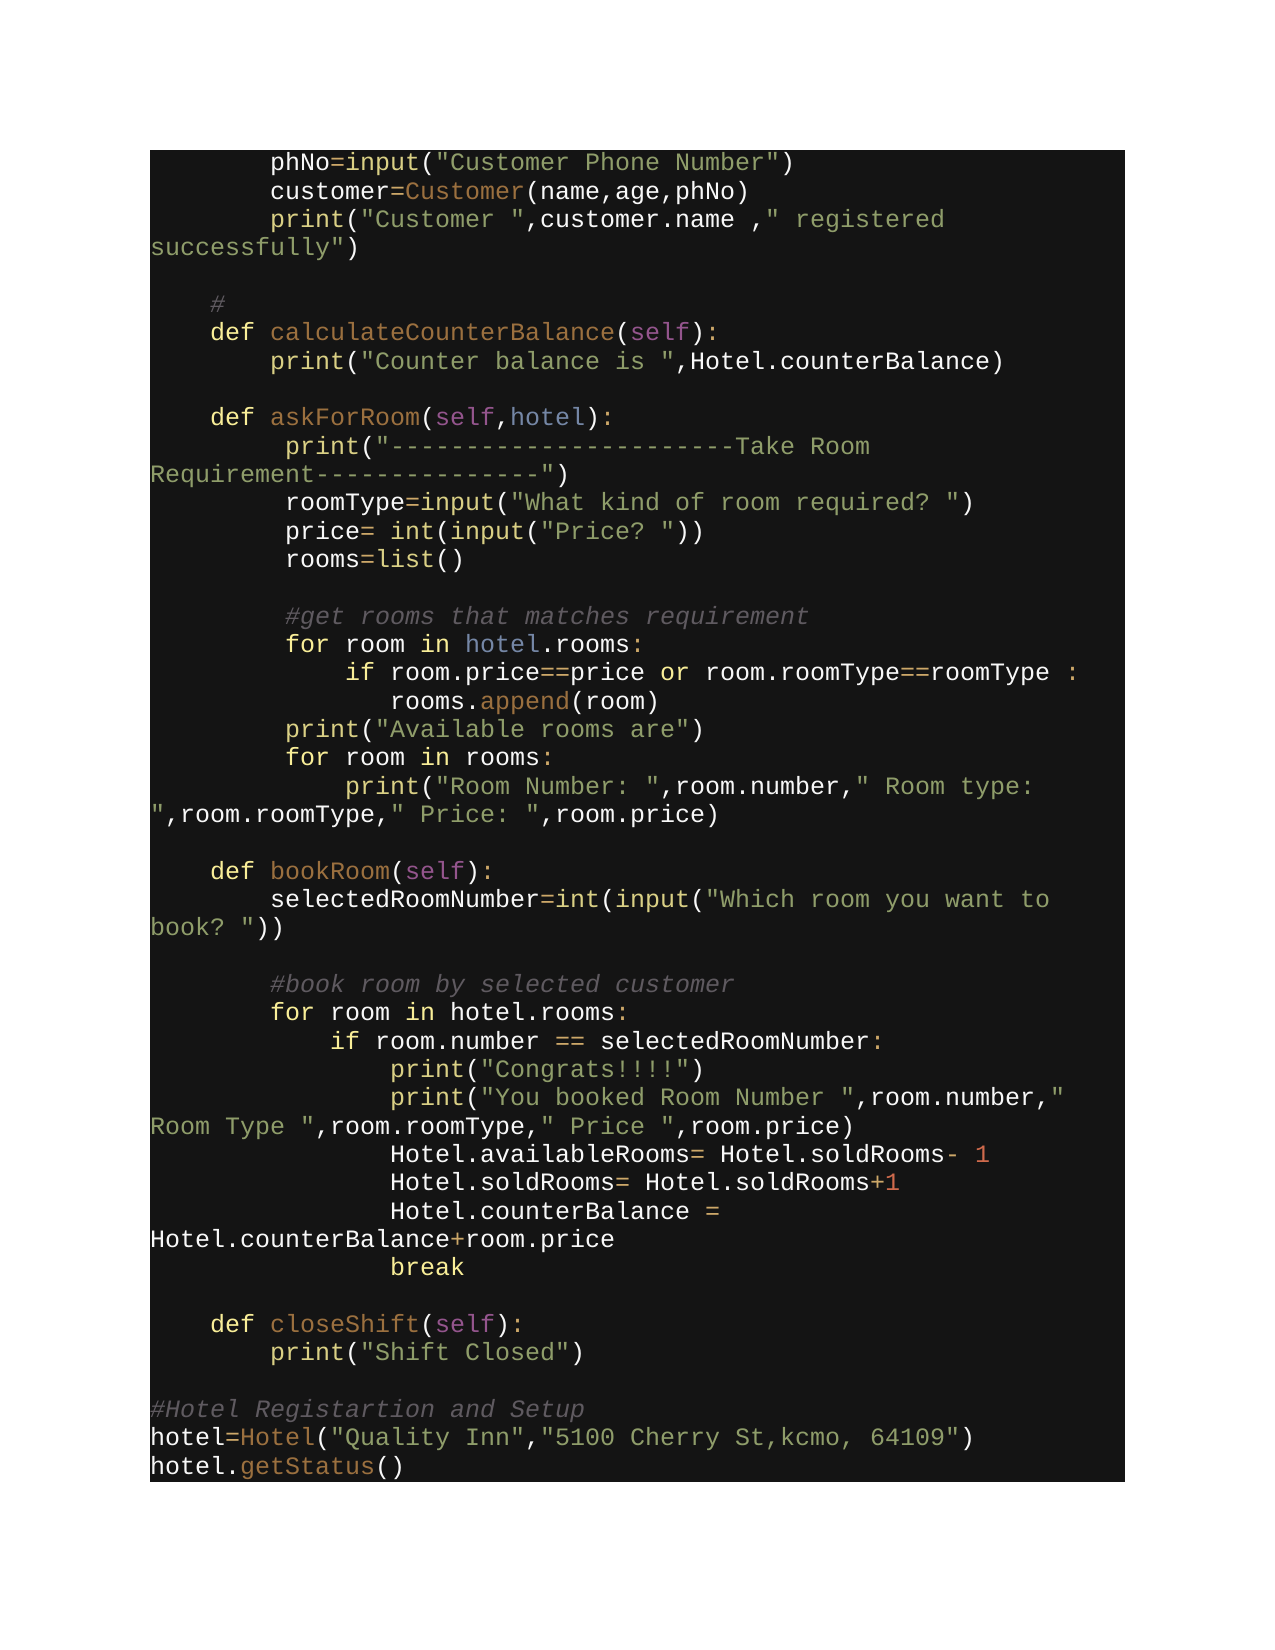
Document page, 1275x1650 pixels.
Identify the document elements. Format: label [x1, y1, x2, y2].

text [150, 150, 1125, 1482]
